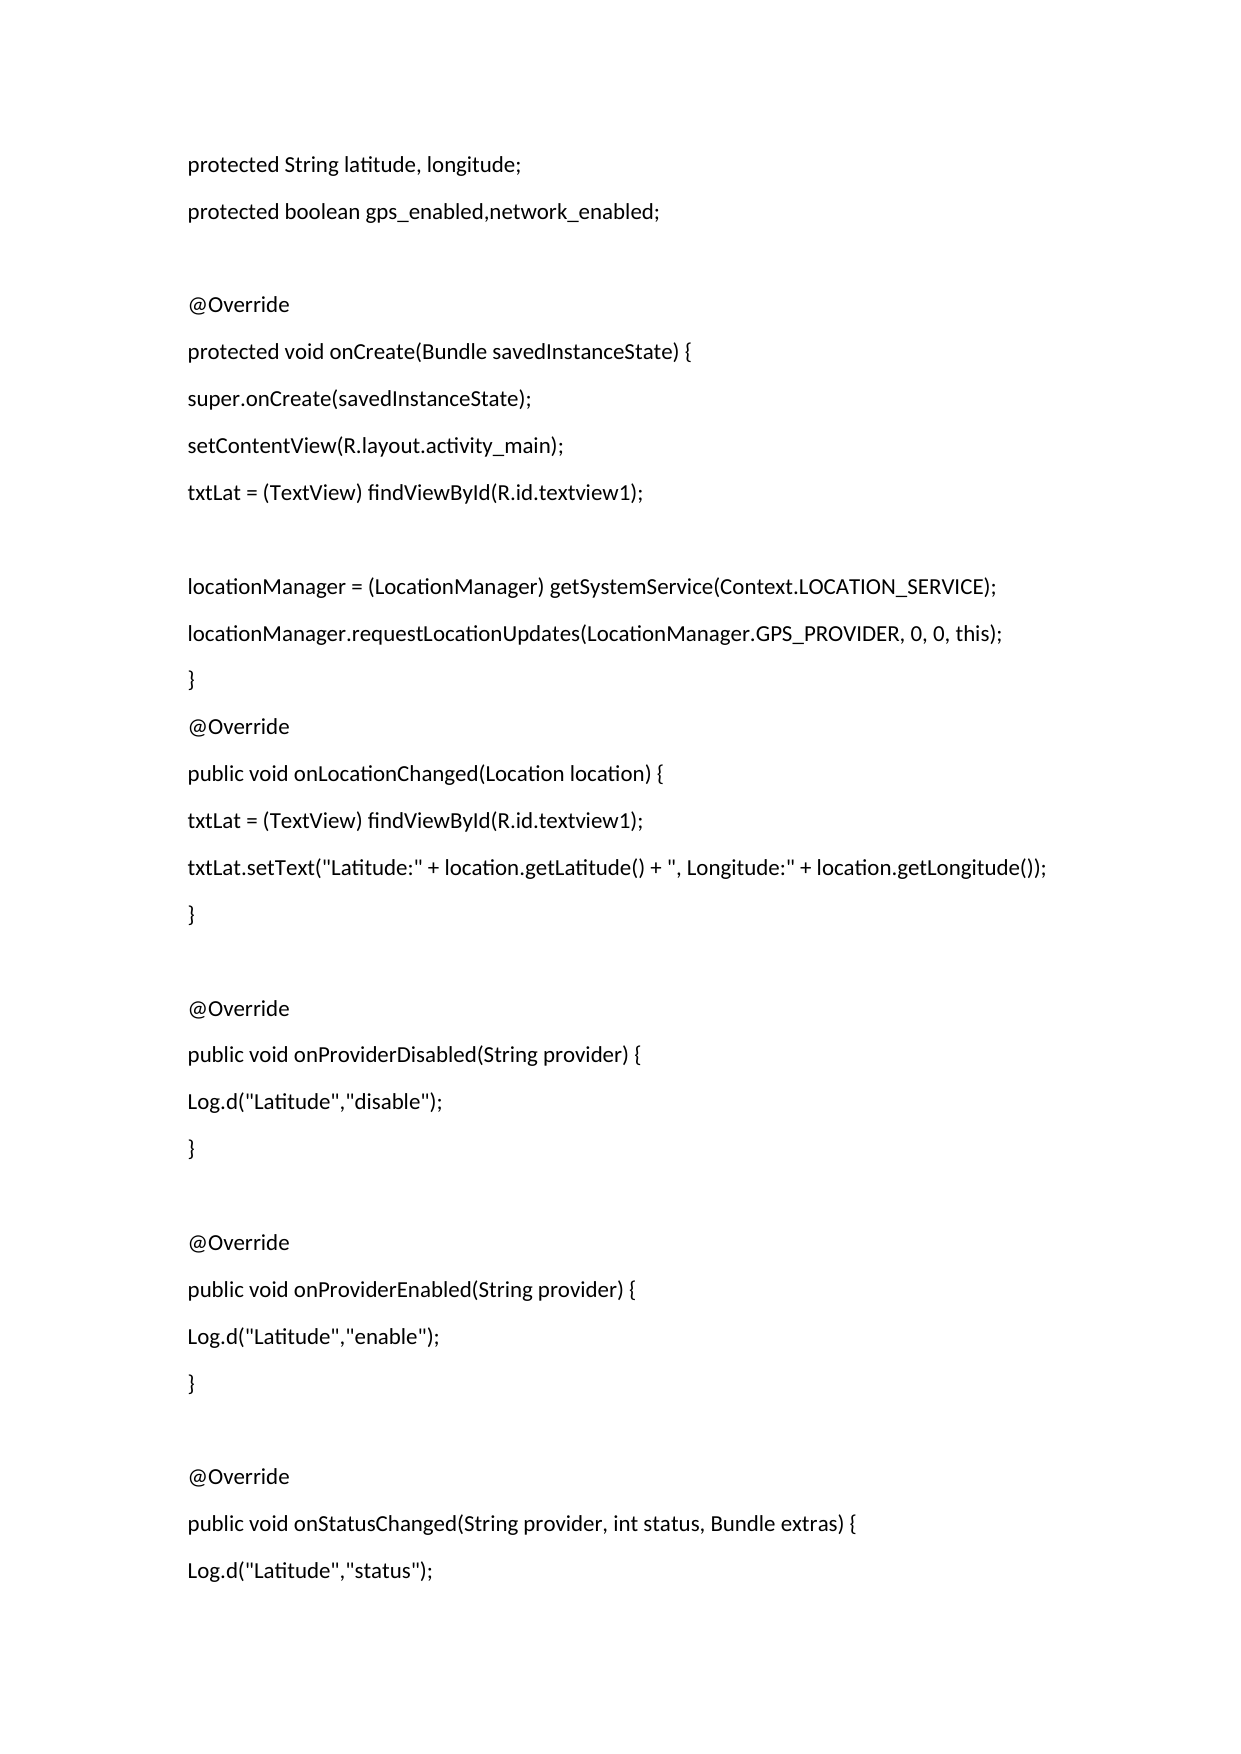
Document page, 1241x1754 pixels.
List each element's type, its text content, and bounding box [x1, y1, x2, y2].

text public void onProviderDisabled(String provider) { [187, 1041, 1090, 1069]
text } [187, 900, 1090, 928]
text Log.d("Latitude","disable"); [187, 1087, 1090, 1116]
text @Override [187, 712, 1090, 741]
text } [187, 666, 1090, 694]
text Log.d("Latitude","enable"); [187, 1322, 1090, 1350]
text protected boolean gps_enabled,network_enabled; [187, 197, 1090, 225]
text @Override [187, 291, 1090, 319]
text txtLat.setText("Latitude:" + location.getLatitude() + ", Longitude:" + location.getLongitude()); [187, 853, 1090, 881]
text locationManager = (LocationManager) getSystemService(Context.LOCATION_SERVICE); [187, 572, 1090, 600]
text @Override [187, 1228, 1090, 1256]
text protected String latitude, longitude; [187, 150, 1090, 178]
text public void onLocationChanged(Location location) { [187, 759, 1090, 787]
text txtLat = (TextView) findViewById(R.id.textview1); [187, 478, 1090, 506]
text public void onProviderEnabled(String provider) { [187, 1275, 1090, 1303]
text } [187, 1369, 1090, 1397]
text setContentView(R.layout.activity_main); [187, 431, 1090, 459]
text public void onStatusChanged(String provider, int status, Bundle extras) { [187, 1509, 1090, 1537]
text Log.d("Latitude","status"); [187, 1556, 1090, 1584]
text txtLat = (TextView) findViewById(R.id.textview1); [187, 806, 1090, 834]
text locationManager.requestLocationUpdates(LocationManager.GPS_PROVIDER, 0, 0, this); [187, 619, 1090, 647]
text @Override [187, 1462, 1090, 1491]
text protected void onCreate(Bundle savedInstanceState) { [187, 337, 1090, 366]
text @Override [187, 994, 1090, 1022]
text } [187, 1134, 1090, 1162]
text super.onCreate(savedInstanceState); [187, 384, 1090, 412]
